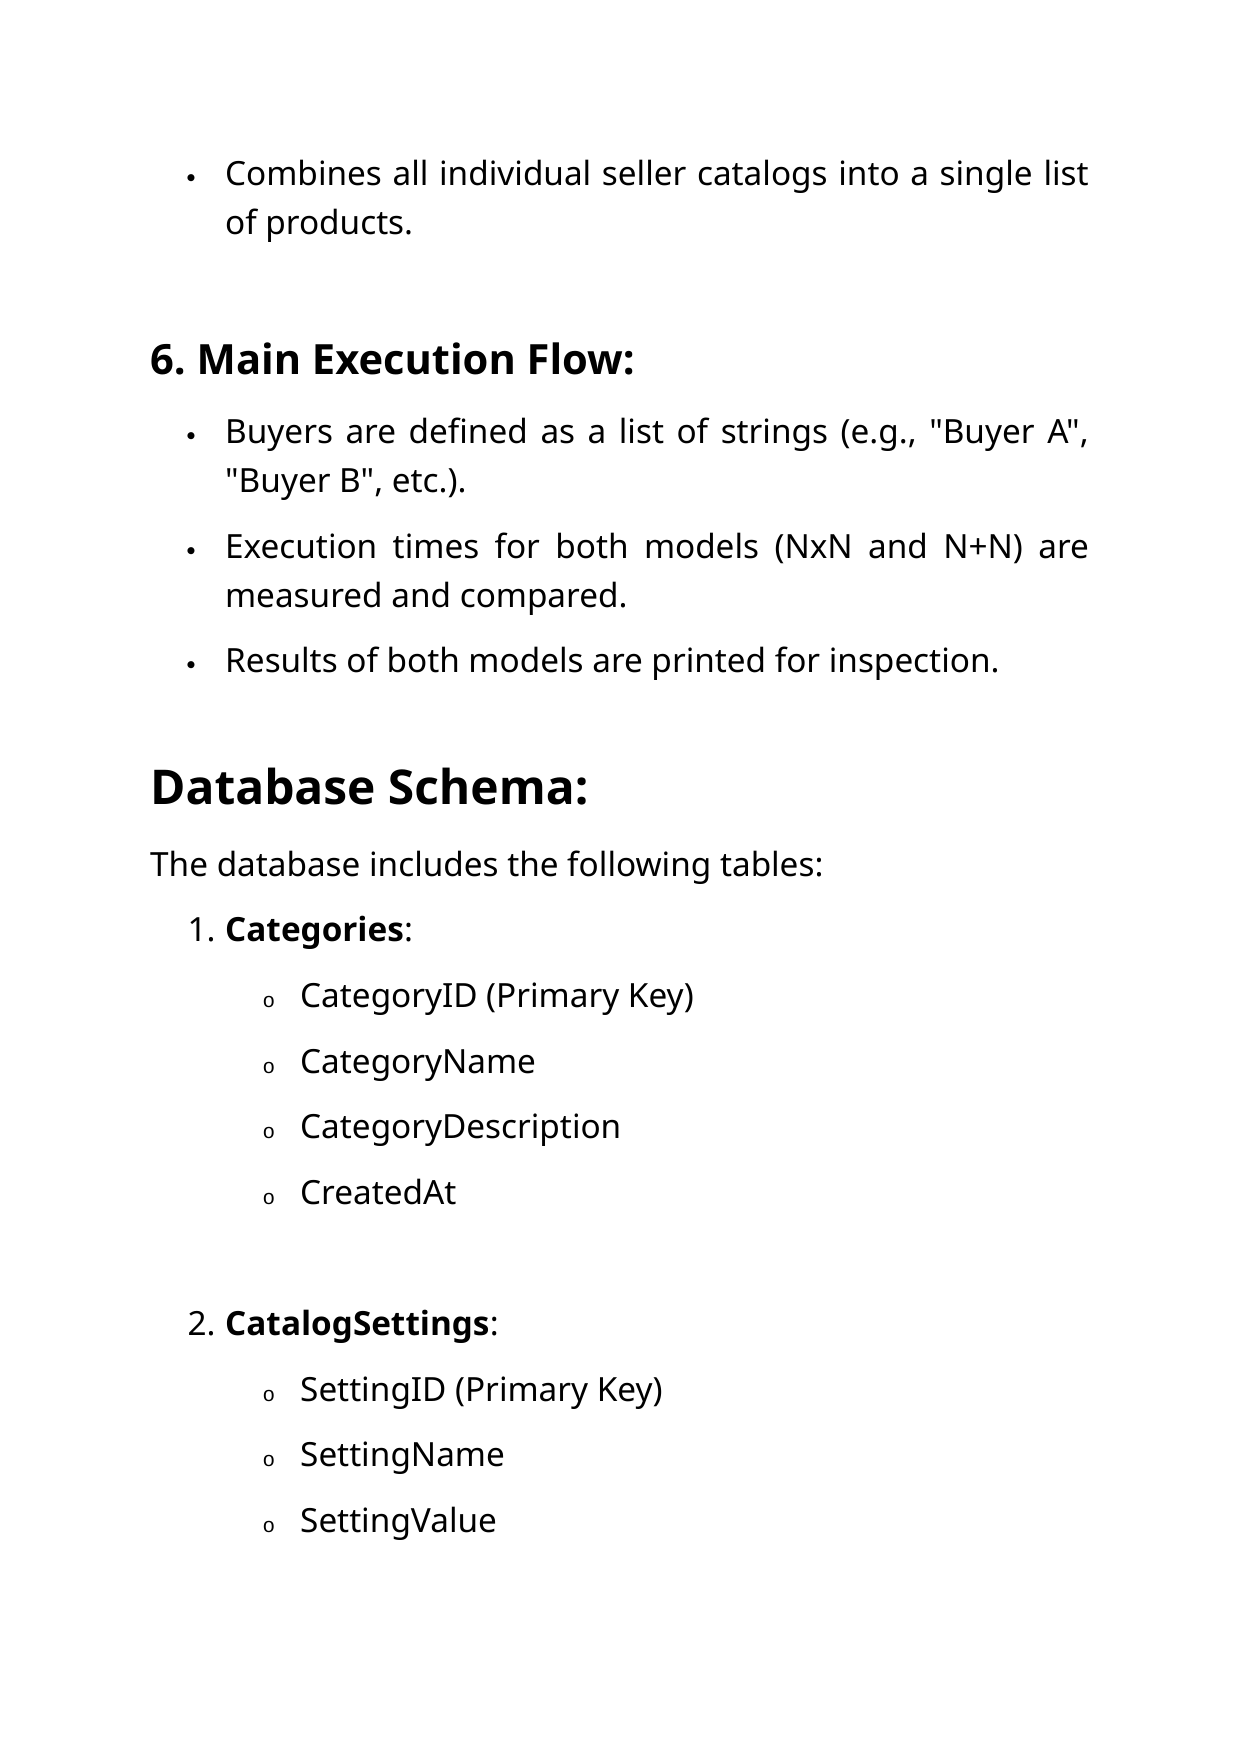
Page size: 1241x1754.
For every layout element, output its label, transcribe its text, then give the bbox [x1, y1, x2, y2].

list CatalogSettings: [187, 1300, 1090, 1345]
list CreatedAt [262, 1169, 1090, 1214]
list Buyers are defined as a list of strings (e.g., "Buyer A", "Buyer B", etc.). [187, 408, 1090, 502]
list Combines all individual seller catalogs into a single list of products. [187, 150, 1090, 244]
list CategoryID (Primary Key) [262, 972, 1090, 1017]
list CategoryName [262, 1037, 1090, 1083]
list CategoryDescription [262, 1103, 1090, 1148]
text The database includes the following tables: [150, 841, 1090, 886]
list Categories: [187, 906, 1090, 952]
text Database Schema: [150, 753, 1090, 819]
text 6. Main Execution Flow: [150, 330, 1090, 387]
list SettingValue [262, 1497, 1090, 1542]
list SettingID (Primary Key) [262, 1366, 1090, 1411]
list Execution times for both models (NxN and N+N) are measured and compared. [187, 523, 1090, 617]
list Results of both models are printed for inspection. [187, 637, 1090, 683]
list SettingName [262, 1431, 1090, 1477]
